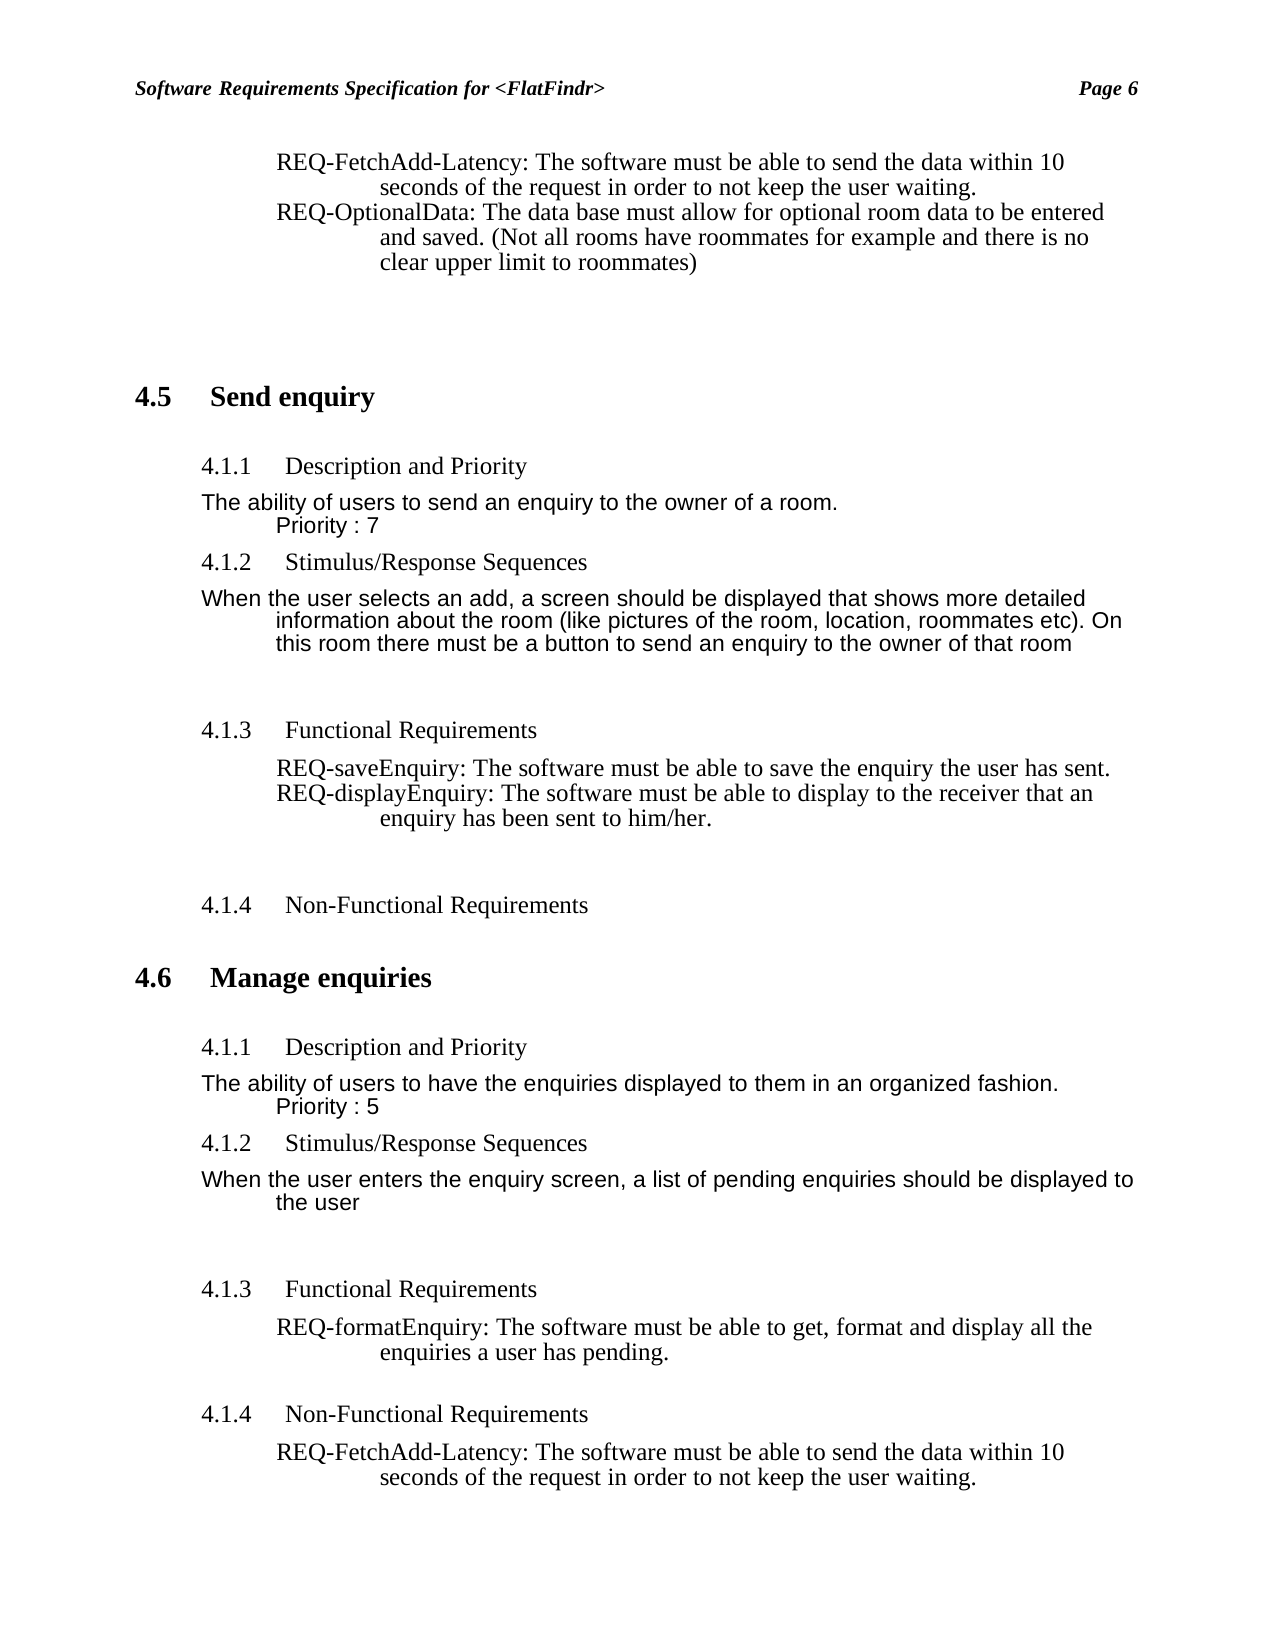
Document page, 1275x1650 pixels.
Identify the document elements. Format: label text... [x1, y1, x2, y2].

text REQ-formatEnquiry: The software must be able to get, format and display all the enquiries a user has pending. [276, 1315, 1140, 1365]
text 4.1.4 Non-Functional Requirements [201, 894, 1140, 919]
text 4.1.2 Stimulus/Response Sequences [201, 550, 1140, 575]
text 4.1.2 Stimulus/Response Sequences [201, 1132, 1140, 1157]
text 4.1.1 Description and Priority [201, 454, 1140, 479]
subtitle Manage enquiries [135, 961, 1140, 994]
text 4.1.1 Description and Priority [201, 1036, 1140, 1061]
subtitle Send enquiry [135, 379, 1140, 413]
list The ability of users to send an enquiry to the owner of a room. Priority : 7 [201, 492, 1140, 538]
text 4.1.4 Non-Functional Requirements [201, 1402, 1140, 1427]
text REQ-displayEnquiry: The software must be able to display to the receiver that an enquiry has been sent to him/her. [276, 781, 1140, 831]
text REQ-FetchAdd-Latency: The software must be able to send the data within 10 seconds of the request in order to not keep the user waiting. [276, 150, 1140, 200]
list When the user selects an add, a screen should be displayed that shows more detailed information about the room (like pictures of the room, location, roommates etc). On this room there must be a button to send an enquiry to the owner of that room [201, 588, 1140, 656]
text REQ-FetchAdd-Latency: The software must be able to send the data within 10 seconds of the request in order to not keep the user waiting. [276, 1440, 1140, 1490]
text 4.1.3 Functional Requirements [201, 719, 1140, 744]
list When the user enters the enquiry screen, a list of pending enquiries should be displayed to the user [201, 1169, 1140, 1215]
text 4.1.3 Functional Requirements [201, 1277, 1140, 1302]
list The ability of users to have the enquiries displayed to them in an organized fashion. Priority : 5 [201, 1073, 1140, 1119]
text REQ-saveEnquiry: The software must be able to save the enquiry the user has sent. [276, 756, 1140, 781]
